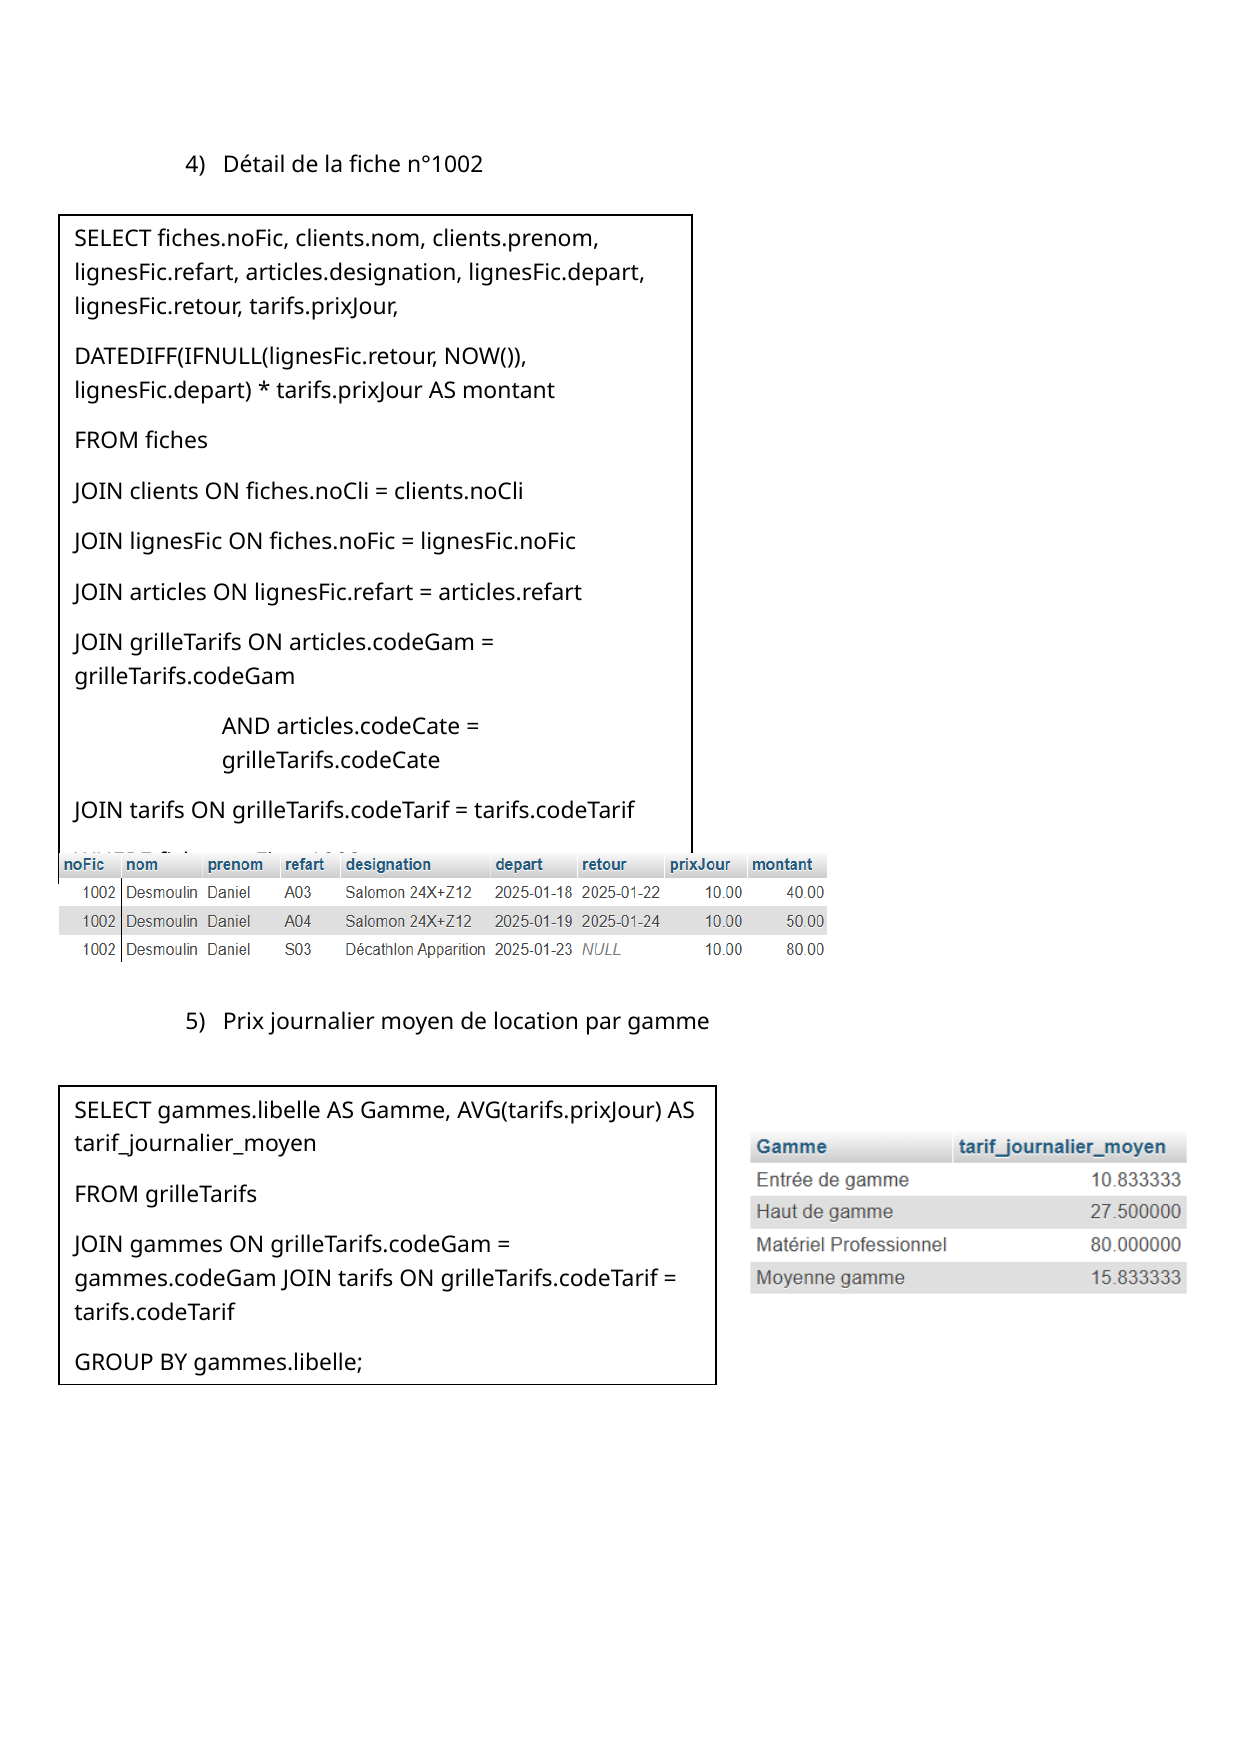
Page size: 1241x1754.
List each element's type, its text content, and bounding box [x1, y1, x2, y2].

picture [747, 1131, 1188, 1295]
list Prix journalier moyen de location par gamme [185, 1005, 1093, 1036]
list Détail de la fiche n°1002 [185, 148, 1093, 179]
picture [59, 853, 828, 962]
